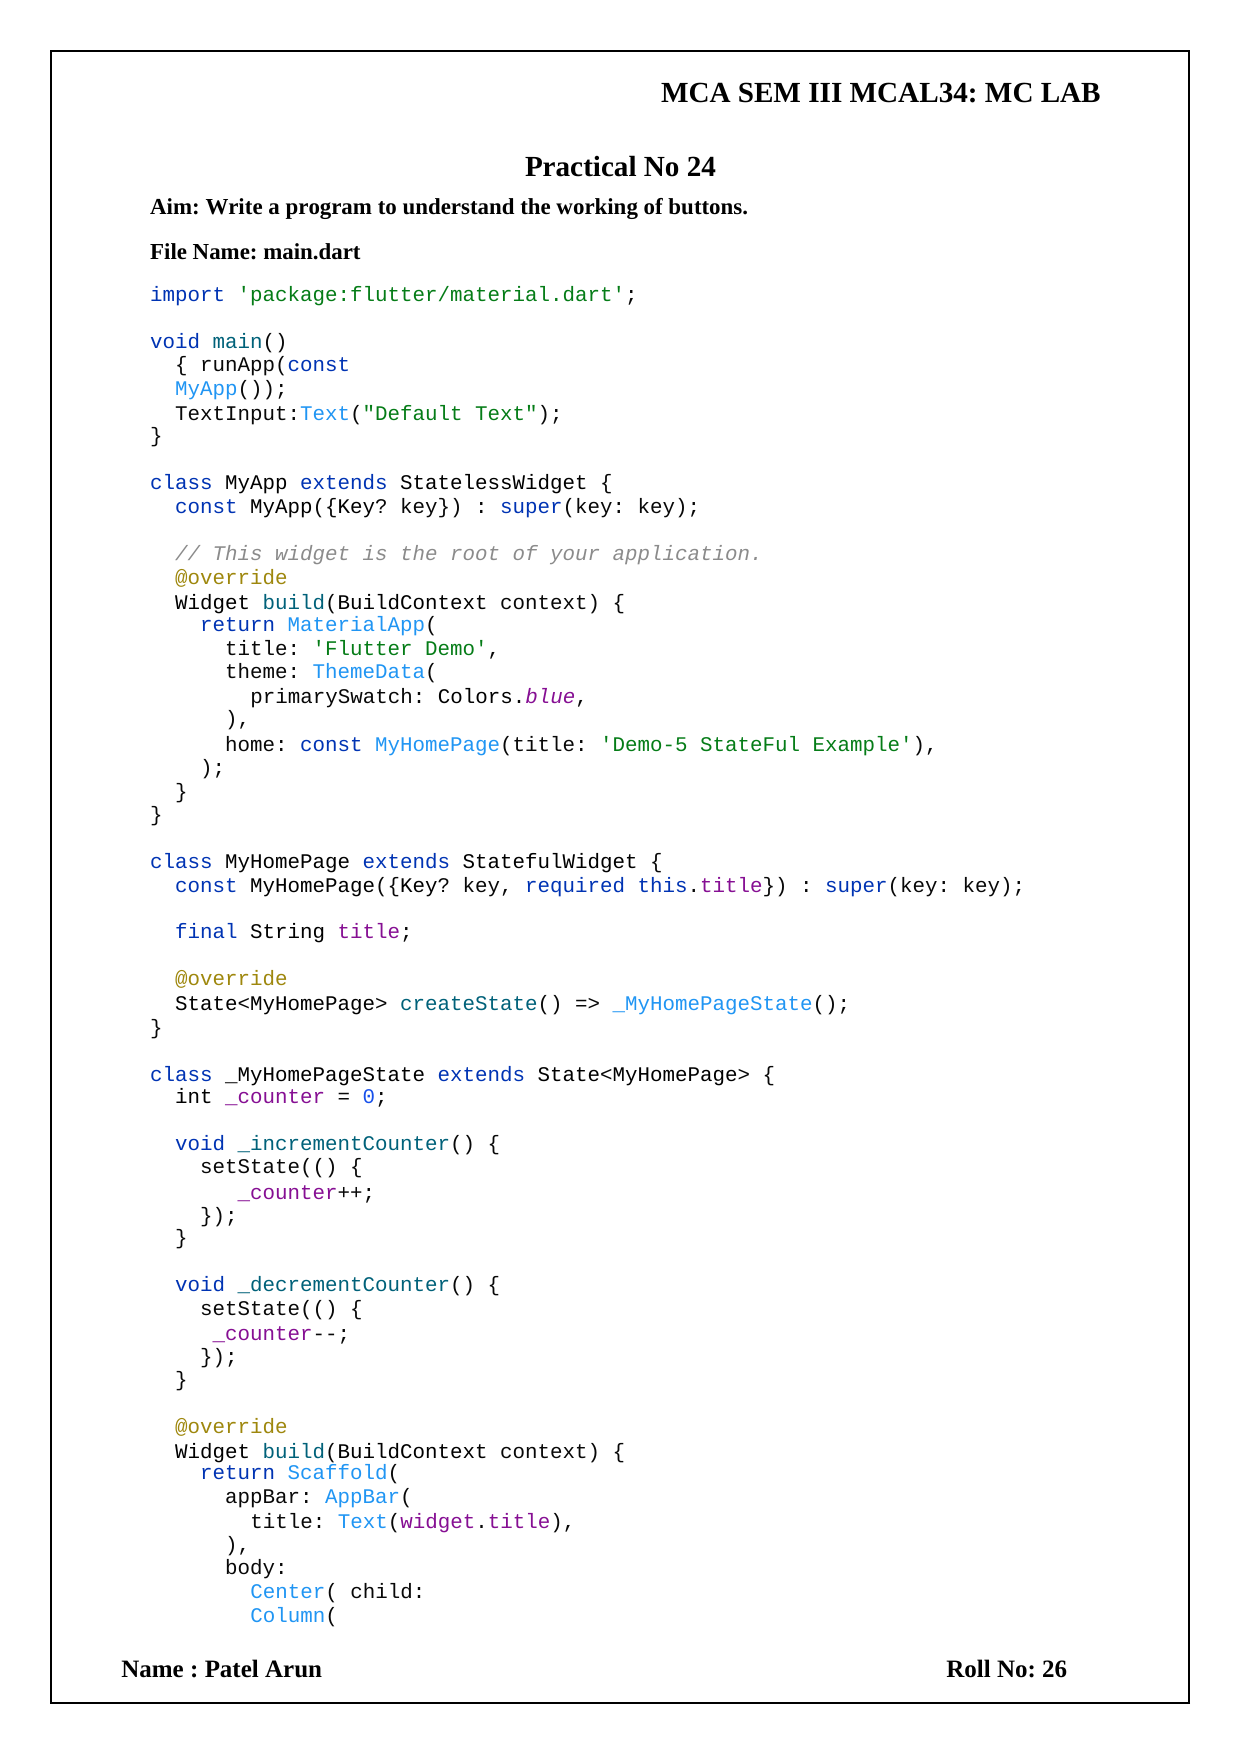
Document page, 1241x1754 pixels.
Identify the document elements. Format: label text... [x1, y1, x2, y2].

text ); [200, 756, 1101, 779]
text // This widget is the root of your application. [175, 543, 1101, 567]
text home: const MyHomePage(title: 'Demo-5 StateFul Example'), [225, 732, 1101, 756]
text Widget build(BuildContext context) { return Scaffold( [175, 1440, 627, 1486]
text } [150, 803, 1101, 826]
text State<MyHomePage> createState() => _MyHomePageState(); [175, 992, 1101, 1015]
text } [150, 1015, 1101, 1039]
text class _MyHomePageState extends State<MyHomePage> { int _counter = 0; [150, 1063, 777, 1109]
text primarySwatch: Colors.blue, [250, 685, 1101, 708]
text class MyApp extends StatelessWidget { [150, 472, 1101, 496]
text ), [225, 708, 1101, 732]
text _counter--; [212, 1322, 1101, 1345]
text import 'package:flutter/material.dart'; [150, 283, 1101, 307]
text void _decrementCounter() { setState(() { [175, 1274, 502, 1322]
text _counter++; [237, 1180, 1101, 1204]
text class MyHomePage extends StatefulWidget { [150, 850, 1101, 873]
text final String title; [175, 921, 1101, 944]
text Widget build(BuildContext context) { return MaterialApp( [175, 591, 627, 637]
text void main() { runApp(const MyApp()); [150, 331, 452, 402]
text }); [200, 1204, 1101, 1227]
text const MyHomePage({Key? key, required this.title}) : super(key: key); [175, 873, 1101, 897]
text title: Text(widget.title), [250, 1510, 1101, 1533]
text title: 'Flutter Demo', theme: ThemeData( [225, 638, 502, 685]
text @override [175, 567, 1101, 591]
text @override [175, 1416, 1101, 1439]
text ), [225, 1533, 1101, 1557]
text TextInput:Text("Default Text"); [175, 402, 1101, 425]
text @override [175, 968, 1101, 992]
text }); [200, 1345, 1101, 1368]
text body: Center( child: Column( [225, 1557, 427, 1628]
text Practical No 24 [523, 149, 718, 183]
text Aim: Write a program to understand the working of buttons. [150, 193, 1101, 219]
text const MyApp({Key? key}) : super(key: key); [175, 496, 1101, 520]
text File Name: main.dart [150, 238, 1101, 264]
text void _incrementCounter() { setState(() { [175, 1133, 502, 1180]
text } [175, 779, 1101, 803]
text } [175, 1227, 1101, 1251]
text appBar: AppBar( [225, 1486, 1101, 1510]
text } [175, 1369, 1101, 1392]
text } [150, 425, 1101, 449]
